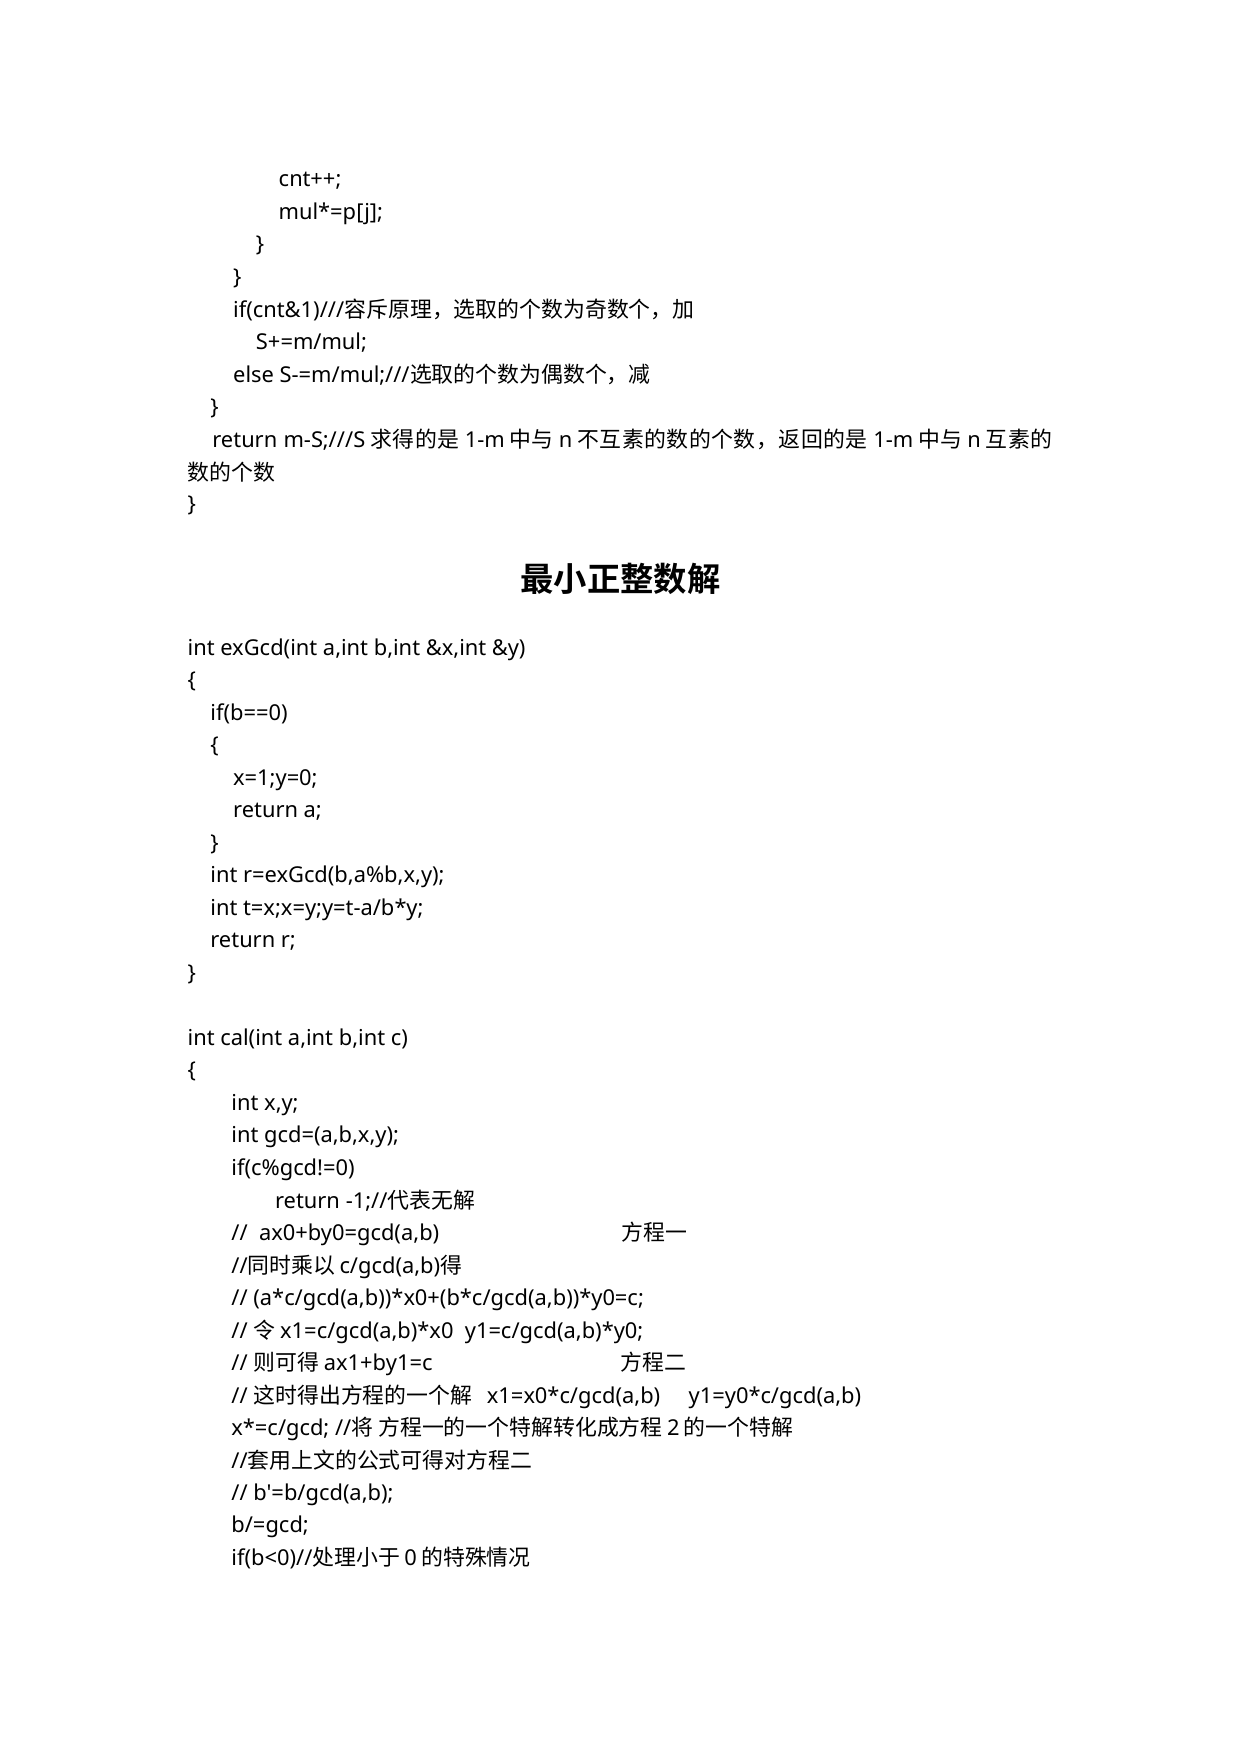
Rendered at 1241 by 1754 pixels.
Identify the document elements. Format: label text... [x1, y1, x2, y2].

text } [187, 825, 1053, 858]
text int cal(int a,int b,int c) [187, 1020, 1053, 1053]
text int gcd=(a,b,x,y); [187, 1118, 1053, 1150]
text } [187, 389, 1053, 422]
subtitle 最小正整数解 [187, 544, 1053, 609]
text { [187, 728, 1053, 760]
text // 则可得 ax1+by1=c 方程二 [187, 1345, 1053, 1378]
text // 令 x1=c/gcd(a,b)*x0 y1=c/gcd(a,b)*y0; [187, 1313, 1053, 1345]
text // ax0+by0=gcd(a,b) 方程一 [187, 1215, 1053, 1248]
text return r; [187, 923, 1053, 955]
text } [187, 487, 1053, 519]
text int exGcd(int a,int b,int &x,int &y) [187, 630, 1053, 663]
text } [187, 227, 1053, 259]
text // (a*c/gcd(a,b))*x0+(b*c/gcd(a,b))*y0=c; [187, 1280, 1053, 1313]
text // b'=b/gcd(a,b); [187, 1475, 1053, 1508]
text { [187, 1053, 1053, 1085]
text x*=c/gcd; //将 方程一的一个特解转化成方程2的一个特解 [187, 1410, 1053, 1443]
text int x,y; [187, 1085, 1053, 1118]
text b/=gcd; [187, 1508, 1053, 1540]
text x=1;y=0; [187, 760, 1053, 793]
text cnt++; [187, 162, 1053, 194]
text } [187, 955, 1053, 988]
text //套用上文的公式可得对方程二 [187, 1443, 1053, 1475]
text if(b<0)//处理小于0的特殊情况 [187, 1540, 1053, 1573]
text } [187, 259, 1053, 292]
text if(cnt&1)///容斥原理，选取的个数为奇数个，加 [187, 292, 1053, 324]
text int r=exGcd(b,a%b,x,y); [187, 858, 1053, 890]
text return m-S;///S求得的是1-m中与n不互素的数的个数，返回的是1-m中与n互素的数的个数 [187, 422, 1053, 487]
text S+=m/mul; [187, 324, 1053, 357]
text return -1;//代表无解 [187, 1183, 1053, 1215]
text mul*=p[j]; [187, 194, 1053, 227]
text { [187, 663, 1053, 695]
text int t=x;x=y;y=t-a/b*y; [187, 890, 1053, 923]
text if(c%gcd!=0) [187, 1150, 1053, 1183]
text return a; [187, 793, 1053, 825]
text //同时乘以c/gcd(a,b)得 [187, 1248, 1053, 1280]
text if(b==0) [187, 695, 1053, 728]
text else S-=m/mul;///选取的个数为偶数个，减 [187, 357, 1053, 389]
text // 这时得出方程的一个解 x1=x0*c/gcd(a,b) y1=y0*c/gcd(a,b) [187, 1378, 1053, 1410]
